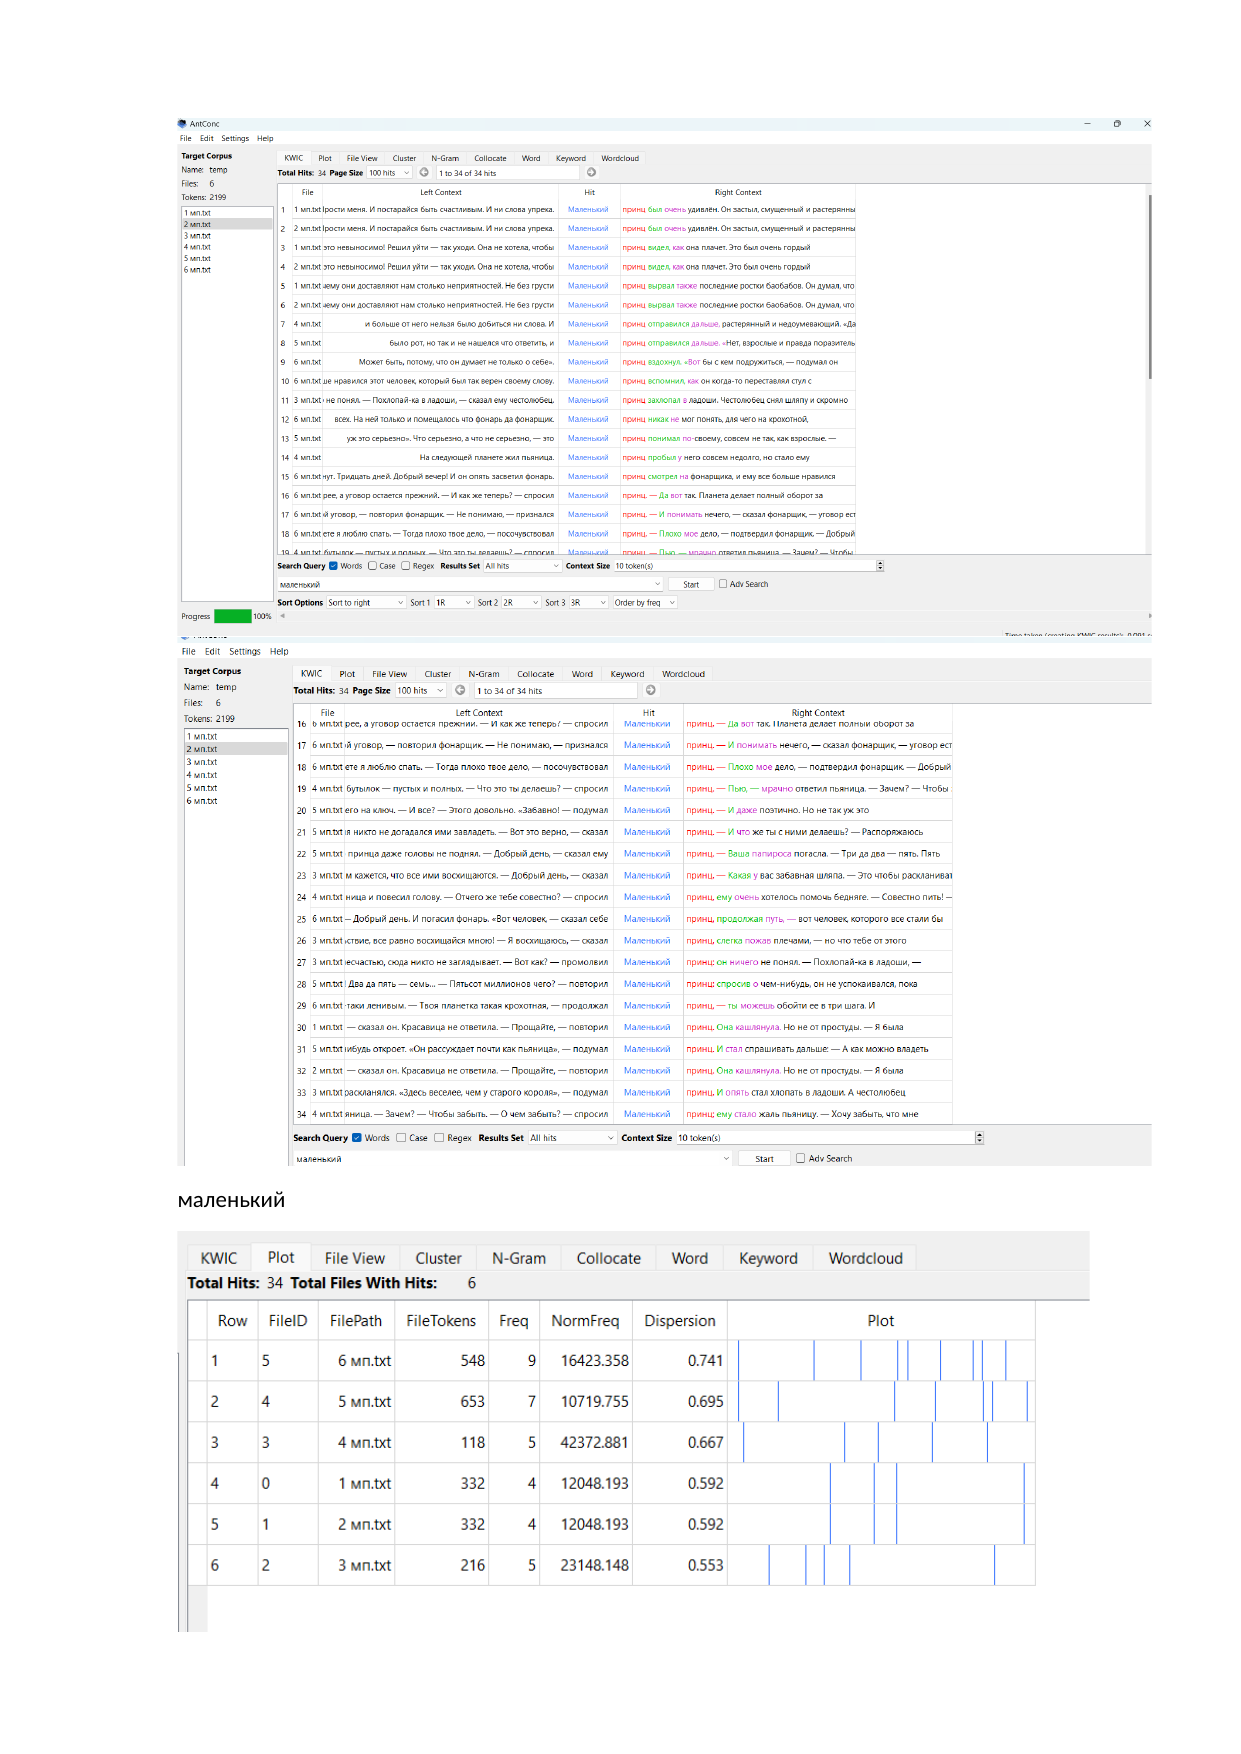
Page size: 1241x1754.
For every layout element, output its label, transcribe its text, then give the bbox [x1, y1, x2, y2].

picture [177, 118, 1152, 636]
text маленький [177, 1185, 1152, 1213]
picture [177, 637, 1152, 1166]
picture [177, 1231, 1090, 1632]
